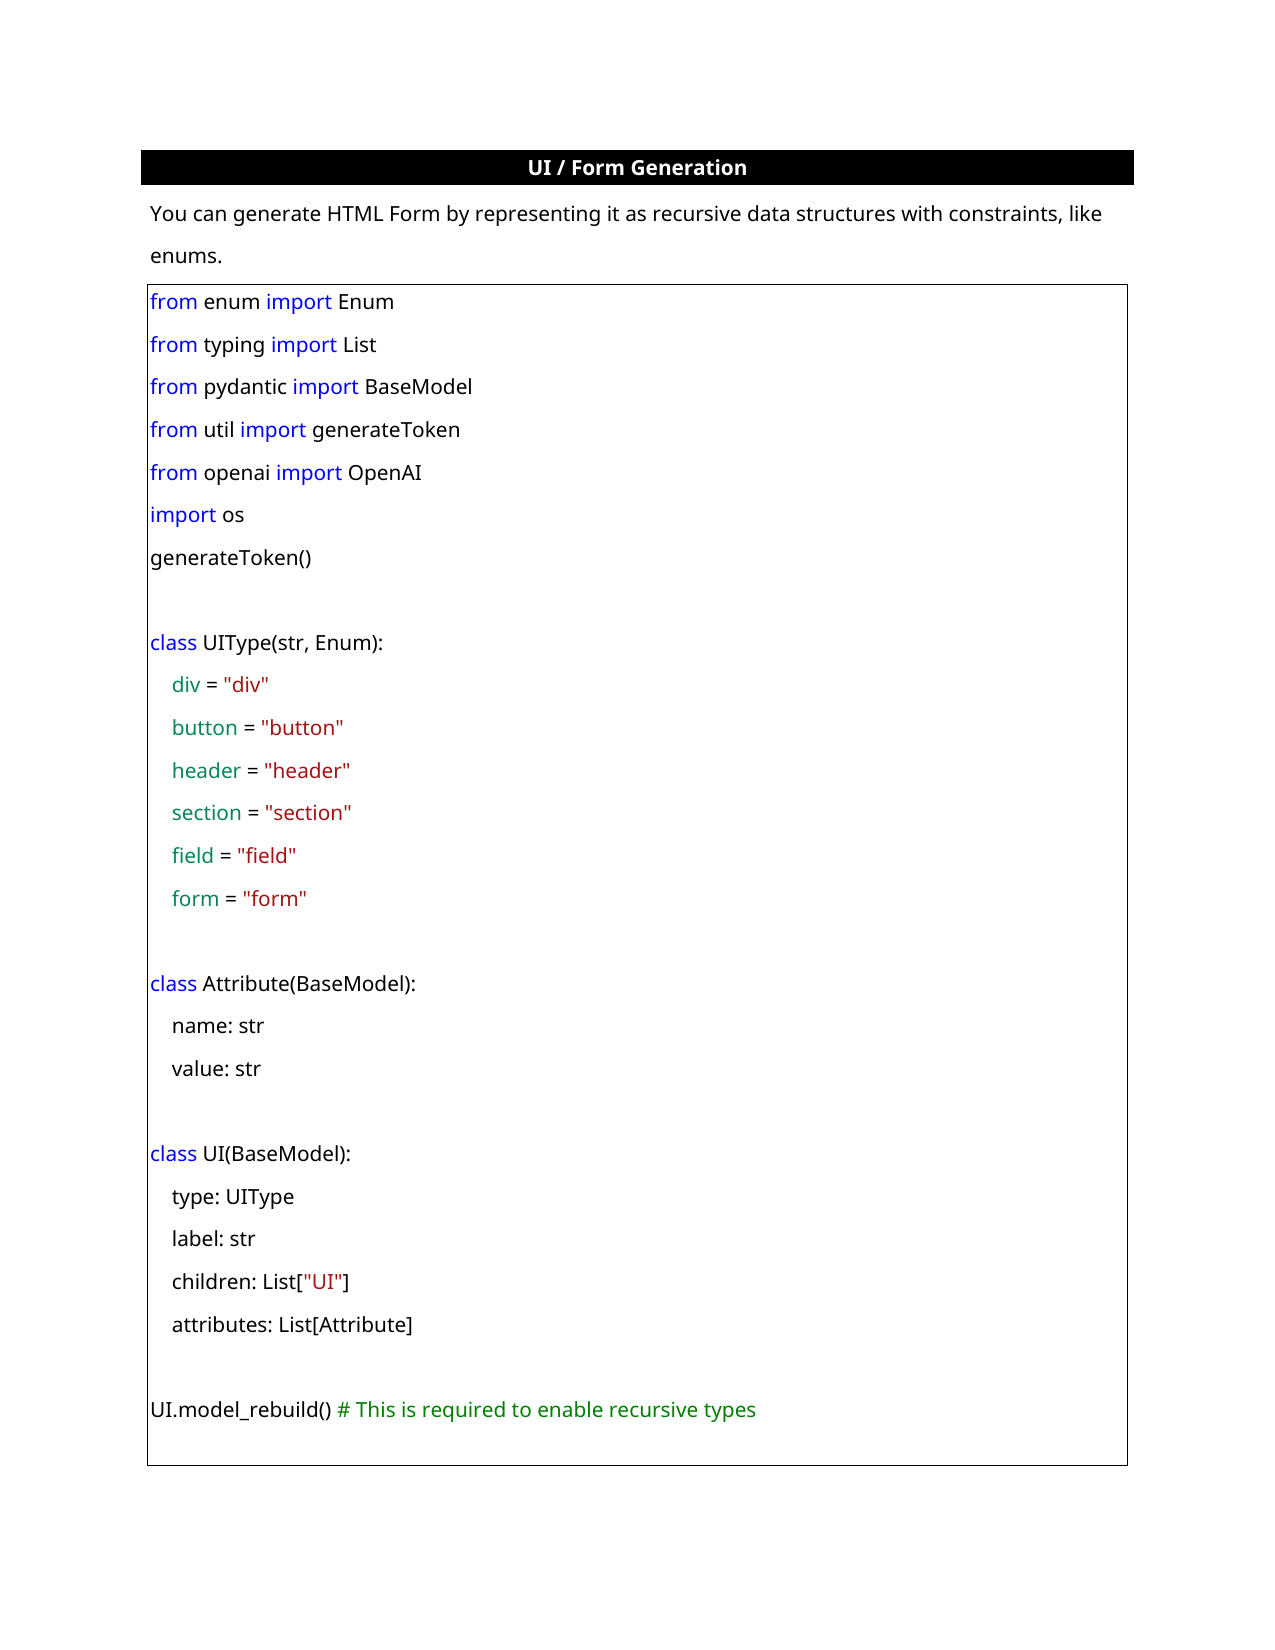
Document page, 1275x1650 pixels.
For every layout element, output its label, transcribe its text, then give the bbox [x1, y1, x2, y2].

text You can generate HTML Form by representing it as recursive data structures with constraints, like enums. [150, 199, 1125, 270]
subtitle UI / Form Generation [142, 151, 1133, 184]
text class Attribute(BaseModel): [148, 966, 1127, 997]
text div = "div" [148, 667, 1127, 699]
text section = "section" [148, 795, 1127, 827]
text from typing import List [148, 327, 1127, 358]
text class UIType(str, Enum): [148, 625, 1127, 656]
text import os [148, 497, 1127, 529]
text attributes: List[Attribute] [148, 1307, 1127, 1338]
text generateToken() [148, 540, 1127, 571]
text value: str [148, 1051, 1127, 1082]
text from openai import OpenAI [148, 454, 1127, 486]
text header = "header" [148, 753, 1127, 784]
text from pydantic import BaseModel [148, 369, 1127, 401]
text name: str [148, 1008, 1127, 1040]
text button = "button" [148, 710, 1127, 742]
text children: List["UI"] [148, 1264, 1127, 1296]
text class UI(BaseModel): [148, 1136, 1127, 1168]
text form = "form" [148, 881, 1127, 912]
text UI.model_rebuild() # This is required to enable recursive types [148, 1392, 1127, 1423]
text label: str [148, 1221, 1127, 1253]
text type: UIType [148, 1179, 1127, 1210]
text field = "field" [148, 838, 1127, 869]
text from util import generateToken [148, 412, 1127, 443]
text from enum import Enum [148, 285, 1127, 316]
